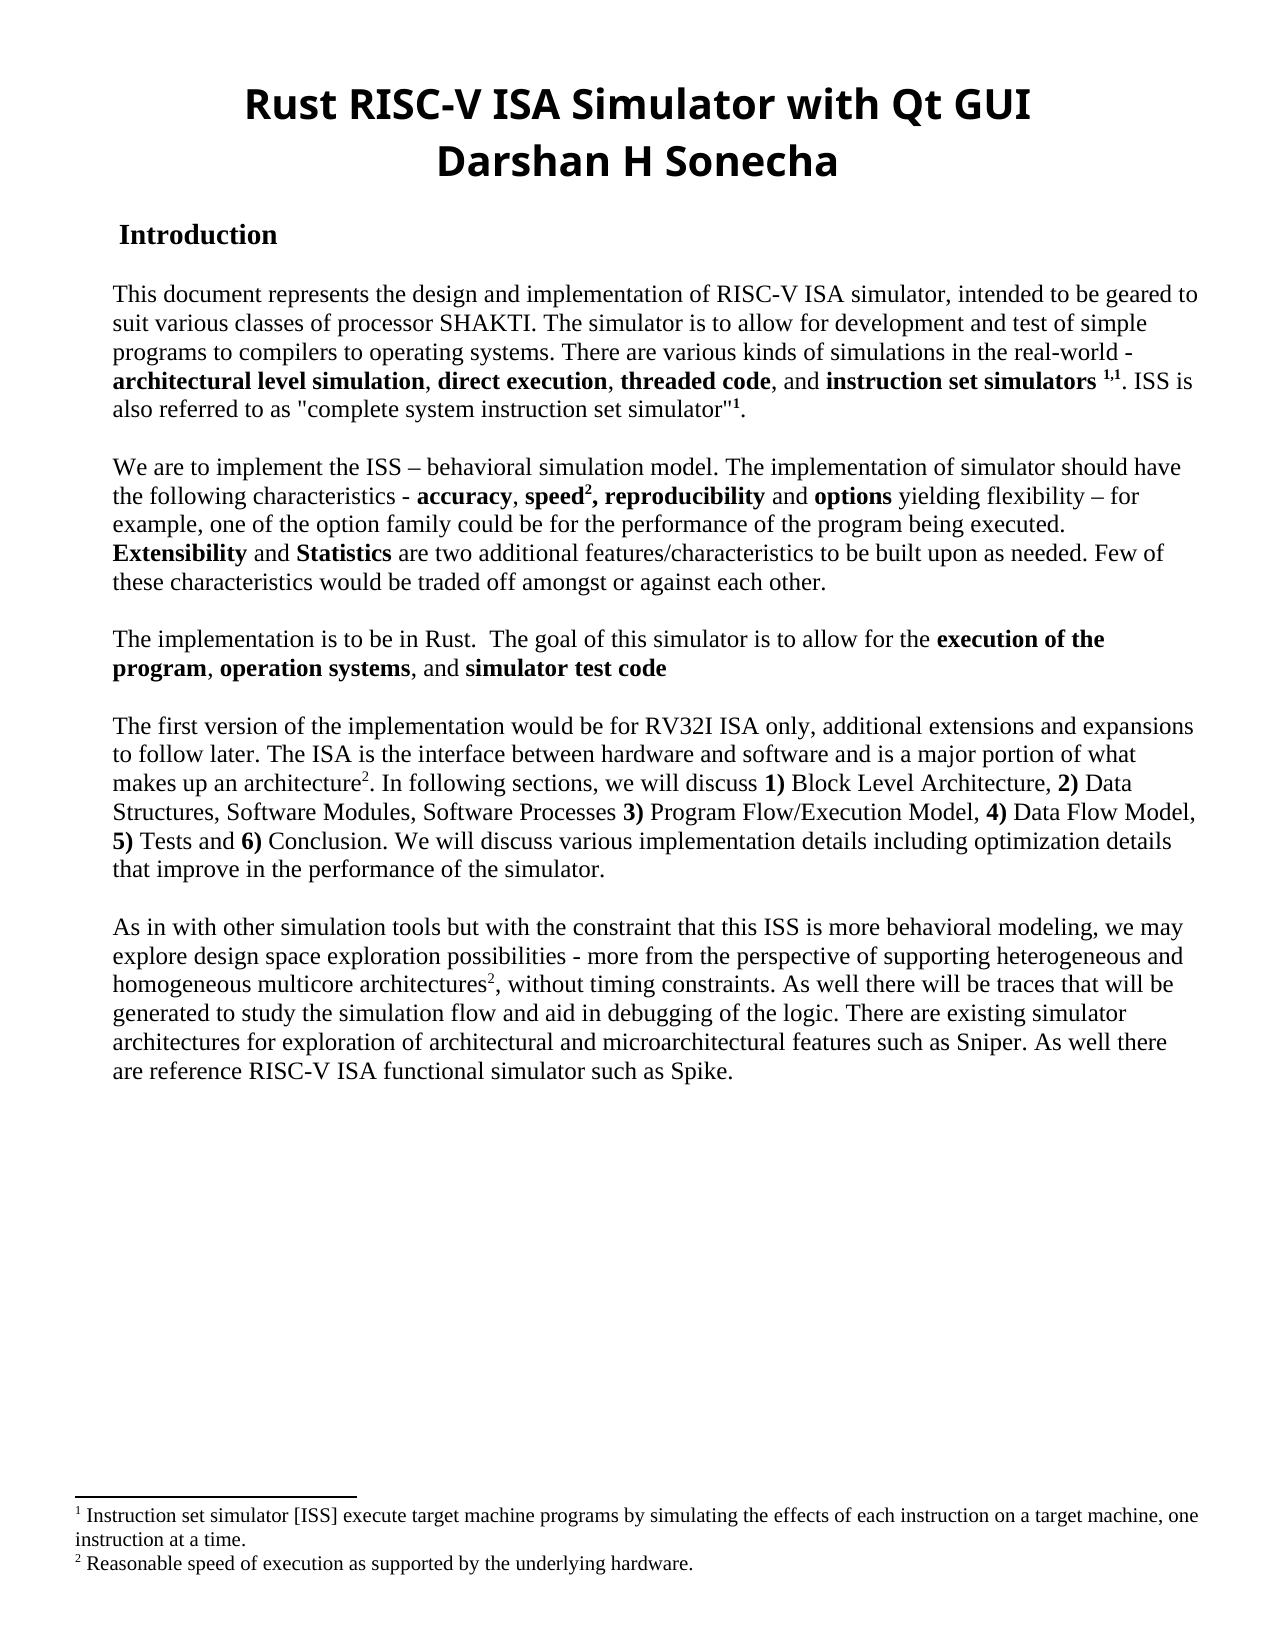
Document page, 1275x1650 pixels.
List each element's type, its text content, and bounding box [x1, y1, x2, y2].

text Rust RISC-V ISA Simulator with Qt GUI [75, 75, 1200, 132]
text This document represents the design and implementation of RISC-V ISA simulator, intended to be geared to suit various classes of processor SHAKTI. The simulator is to allow for development and test of simple programs to compilers to operating systems. There are various kinds of simulations in the real-world - architectural level simulation, direct execution, threaded code, and instruction set simulators 1,. ISS is also referred to as "complete system instruction set simulator"1. [112, 279, 1200, 423]
text Darshan H Sonecha [75, 132, 1200, 188]
text We are to implement the ISS – behavioral simulation model. The implementation of simulator should have the following characteristics - accuracy, speed, reproducibility and options yielding flexibility – for example, one of the option family could be for the performance of the program being executed. Extensibility and Statistics are two additional features/characteristics to be built upon as needed. Few of these characteristics would be traded off amongst or against each other. [112, 452, 1200, 596]
text Introduction [75, 217, 1200, 251]
text As in with other simulation tools but with the constraint that this ISS is more behavioral modeling, we may explore design space exploration possibilities - more from the perspective of supporting heterogeneous and homogeneous multicore architectures2, without timing constraints. As well there will be traces that will be generated to study the simulation flow and aid in debugging of the logic. There are existing simulator architectures for exploration of architectural and microarchitectural features such as Sniper. As well there are reference RISC-V ISA functional simulator such as Spike. [112, 912, 1200, 1084]
text The implementation is to be in Rust. The goal of this simulator is to allow for the execution of the program, operation systems, and simulator test code [112, 624, 1200, 682]
text The first version of the implementation would be for RV32I ISA only, additional extensions and expansions to follow later. The ISA is the interface between hardware and software and is a major portion of what makes up an architecture2. In following sections, we will discuss 1) Block Level Architecture, 2) Data Structures, Software Modules, Software Processes 3) Program Flow/Execution Model, 4) Data Flow Model, 5) Tests and 6) Conclusion. We will discuss various implementation details including optimization details that improve in the performance of the simulator. [112, 711, 1200, 883]
